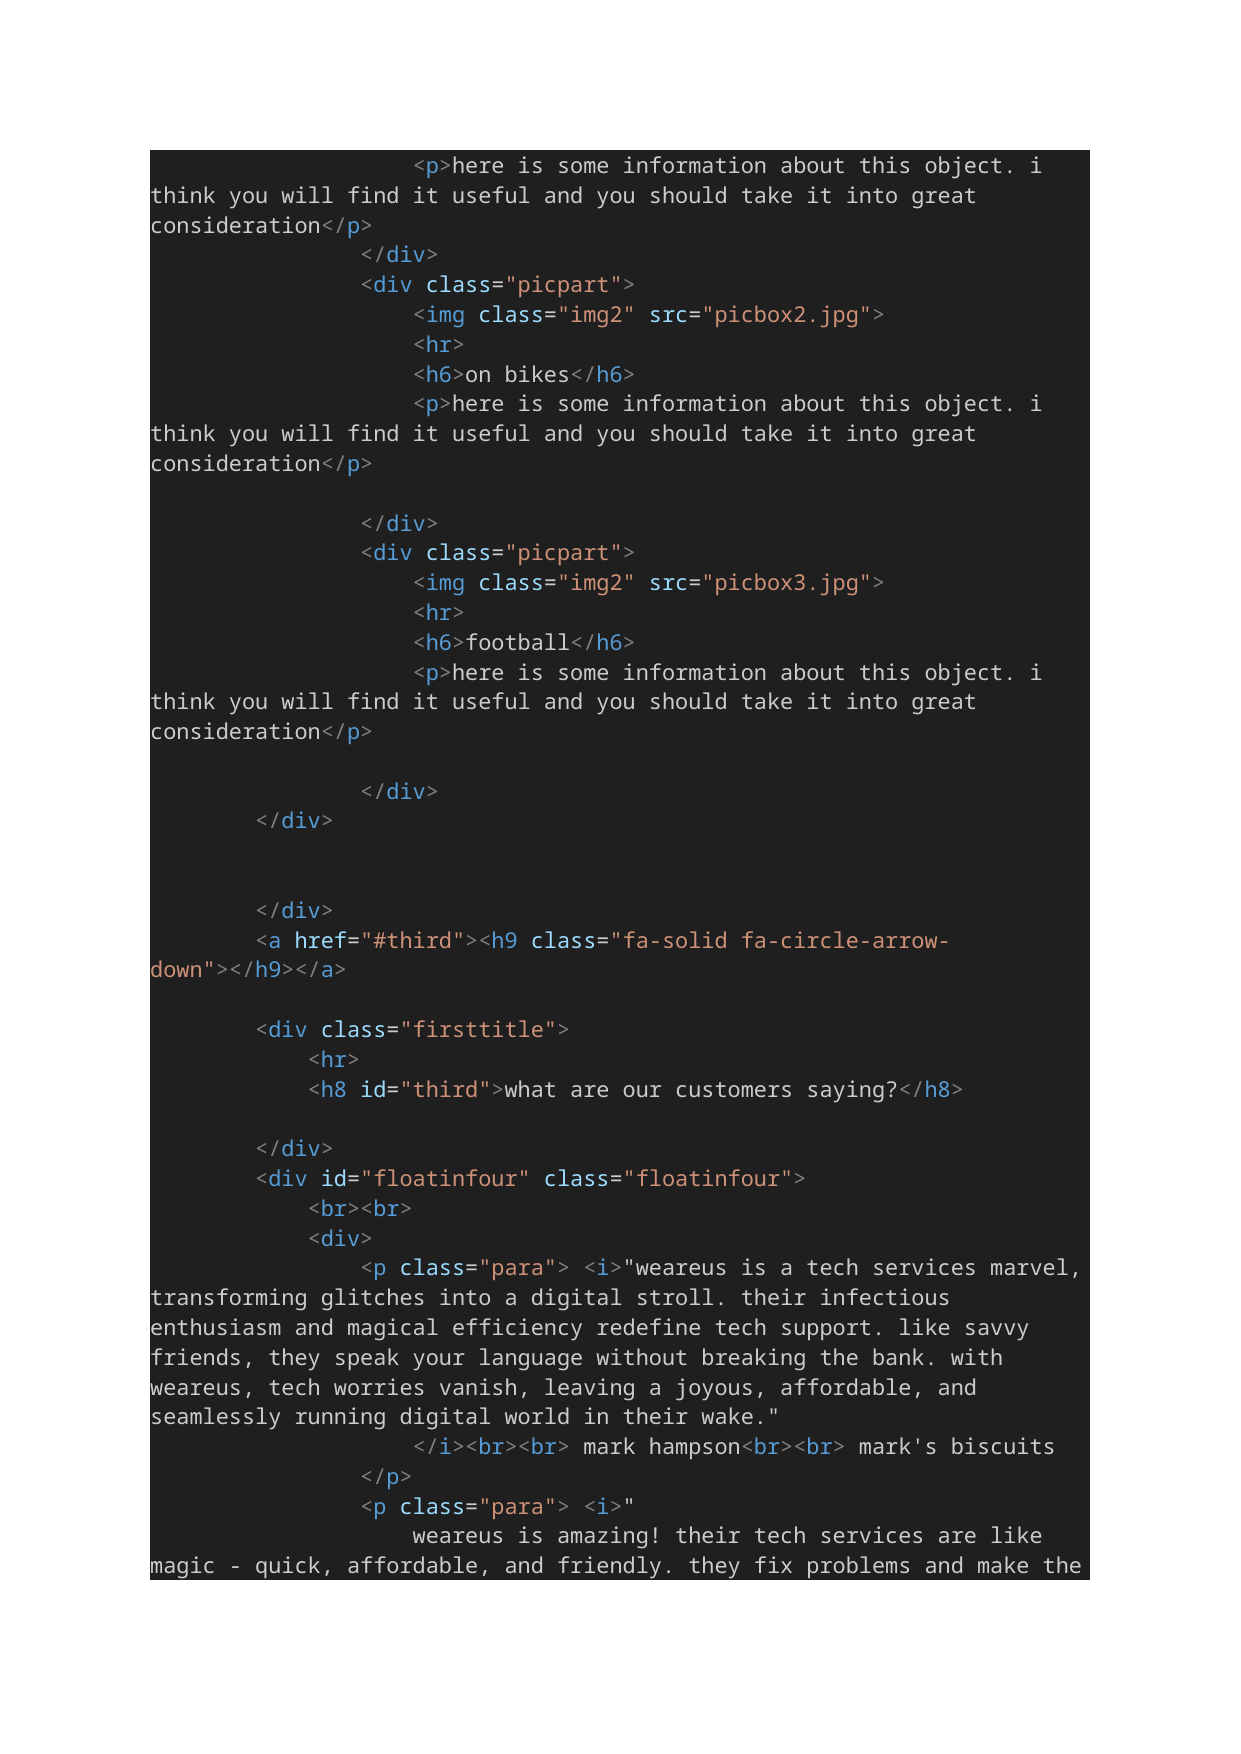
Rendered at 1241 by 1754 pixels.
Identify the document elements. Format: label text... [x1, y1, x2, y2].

text <div id="floatinfour" class="floatinfour"> [150, 1163, 1090, 1193]
text <div class="firsttitle"> [150, 1014, 1090, 1044]
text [150, 1520, 1090, 1580]
text <a href="#third"><h9 class="fa-solid fa-circle-arrow-down"></h9></a> [150, 924, 1090, 984]
text <p class="para"> <i>" [150, 1491, 1090, 1520]
text <p>here is some information about this object. i think you will find it useful and you should take it into great consideration</p> [150, 150, 1090, 239]
text <hr> [150, 1044, 1090, 1073]
text <p>here is some information about this object. i think you will find it useful and you should take it into great consideration</p> [150, 388, 1090, 478]
text </i><br><br> mark hampson<br><br> mark's biscuits [150, 1431, 1090, 1461]
text <img class="img2" src="picbox2.jpg"> [150, 299, 1090, 329]
text </div> [150, 805, 1090, 835]
text <div> [150, 1222, 1090, 1252]
text </div> [150, 239, 1090, 269]
text <div class="picpart"> [150, 537, 1090, 567]
text <hr> [150, 329, 1090, 358]
text </div> [150, 776, 1090, 805]
text <h8 id="third">what are our customers saying?</h8> [150, 1073, 1090, 1103]
text <div class="picpart"> [150, 269, 1090, 299]
text <h6>on bikes</h6> [150, 358, 1090, 388]
text <hr> [150, 597, 1090, 627]
text <p>here is some information about this object. i think you will find it useful and you should take it into great consideration</p> [150, 656, 1090, 746]
text <img class="img2" src="picbox3.jpg"> [150, 567, 1090, 597]
text </div> [150, 507, 1090, 537]
text </div> [150, 895, 1090, 924]
text <p class="para"> <i>"weareus is a tech services marvel, transforming glitches into a digital stroll. their infectious enthusiasm and magical efficiency redefine tech support. like savvy friends, they speak your language without breaking the bank. with weareus, tech worries vanish, leaving a joyous, affordable, and seamlessly running digital world in their wake." [150, 1252, 1090, 1431]
text </div> [150, 1133, 1090, 1163]
text <br><br> [150, 1193, 1090, 1222]
text <h6>football</h6> [150, 627, 1090, 656]
text </p> [150, 1461, 1090, 1491]
